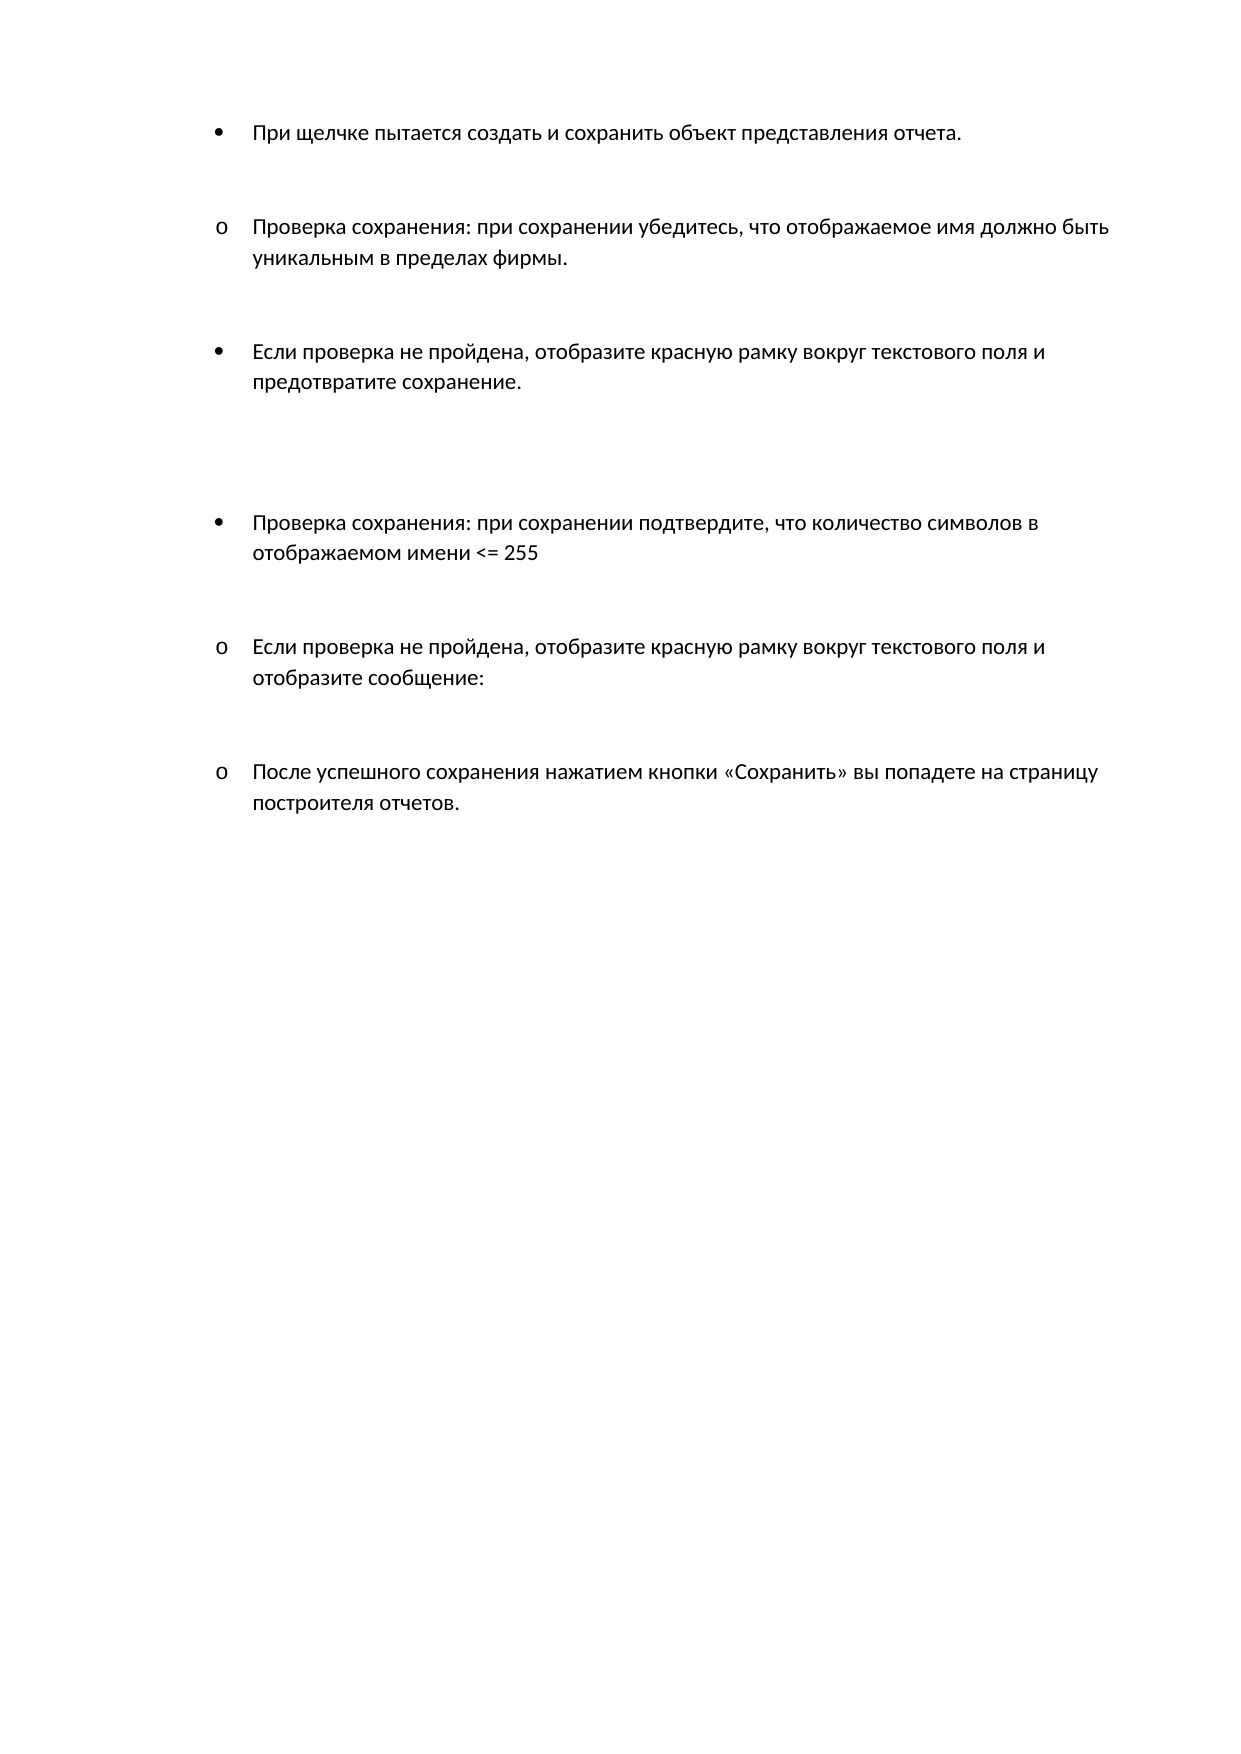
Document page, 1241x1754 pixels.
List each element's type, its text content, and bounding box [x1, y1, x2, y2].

list Проверка сохранения: при сохранении убедитесь, что отображаемое имя должно быть уникальным в пределах фирмы. [215, 212, 1152, 271]
list При щелчке пытается создать и сохранить объект представления отчета. [215, 118, 1152, 146]
list После успешного сохранения нажатием кнопки «Сохранить» вы попадете на страницу построителя отчетов. [215, 757, 1152, 816]
list Если проверка не пройдена, отобразите красную рамку вокруг текстового поля и предотвратите сохранение. [215, 337, 1152, 395]
list Проверка сохранения: при сохранении подтвердите, что количество символов в отображаемом имени <= 255 [215, 508, 1152, 566]
list Если проверка не пройдена, отобразите красную рамку вокруг текстового поля и отобразите сообщение: [215, 632, 1152, 691]
